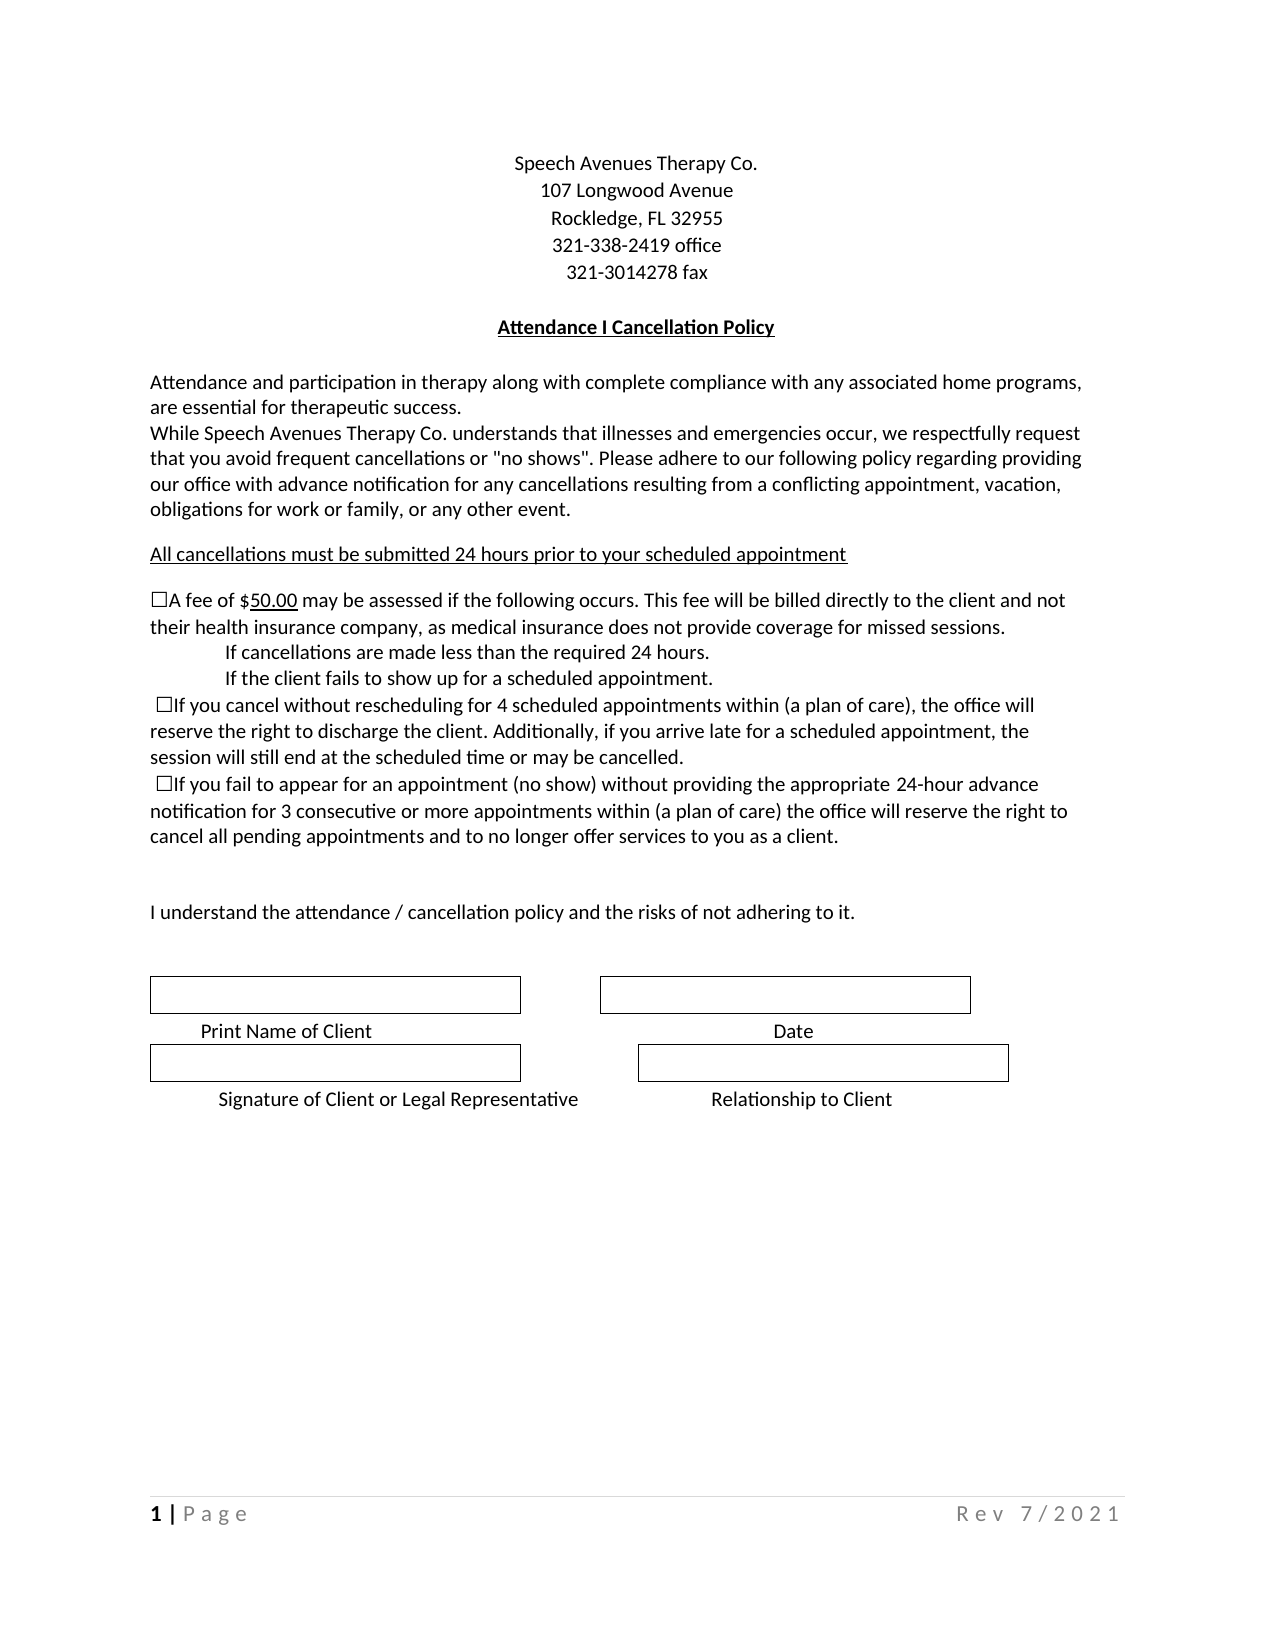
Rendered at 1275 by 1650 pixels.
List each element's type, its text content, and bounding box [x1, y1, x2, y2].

text Signature of Client or Legal Representative Relationship to Client [150, 1086, 1125, 1112]
text 321-338-2419 office [149, 232, 1124, 258]
text Rockledge, FL 32955 [149, 205, 1125, 230]
subtitle All cancellations must be submitted 24 hours prior to your scheduled appointment [150, 541, 943, 566]
text 107 Longwood Avenue [149, 177, 1124, 203]
text Attendance I Cancellation Policy [149, 314, 1123, 340]
text I understand the attendance / cancellation policy and the risks of not adhering to it. [150, 899, 1093, 925]
text While Speech Avenues Therapy Co. understands that illnesses and emergencies occur, we respectfully request that you avoid frequent cancellations or "no shows". Please adhere to our following policy regarding providing our office with advance notification for any cancellations resulting from a conflicting appointment, vacation, obligations for work or family, or any other event. [150, 420, 1091, 522]
text If cancellations are made less than the required 24 hours. [150, 639, 886, 665]
text If you cancel without rescheduling for 4 scheduled appointments within (a plan of care), the office will reserve the right to discharge the client. Additionally, if you arrive late for a scheduled appointment, the session will still end at the scheduled time or may be cancelled. [150, 690, 1085, 769]
text Speech Avenues Therapy Co. [149, 150, 1123, 175]
text If the client fails to show up for a scheduled appointment. [150, 665, 886, 690]
text 321-3014278 fax [149, 259, 1125, 285]
text A fee of $50.00 may be assessed if the following occurs. This fee will be billed directly to the client and not their health insurance company, as medical insurance does not provide coverage for missed sessions. [150, 586, 1089, 639]
text If you fail to appear for an appointment (no show) without providing the appropriate 24-hour advance notification for 3 consecutive or more appointments within (a plan of care) the office will reserve the right to cancel all pending appointments and to no longer offer services to you as a client. [150, 769, 1096, 849]
text Attendance and participation in therapy along with complete compliance with any associated home programs, are essential for therapeutic success. [150, 369, 1107, 420]
text Print Name of Client Date [150, 1018, 1125, 1044]
